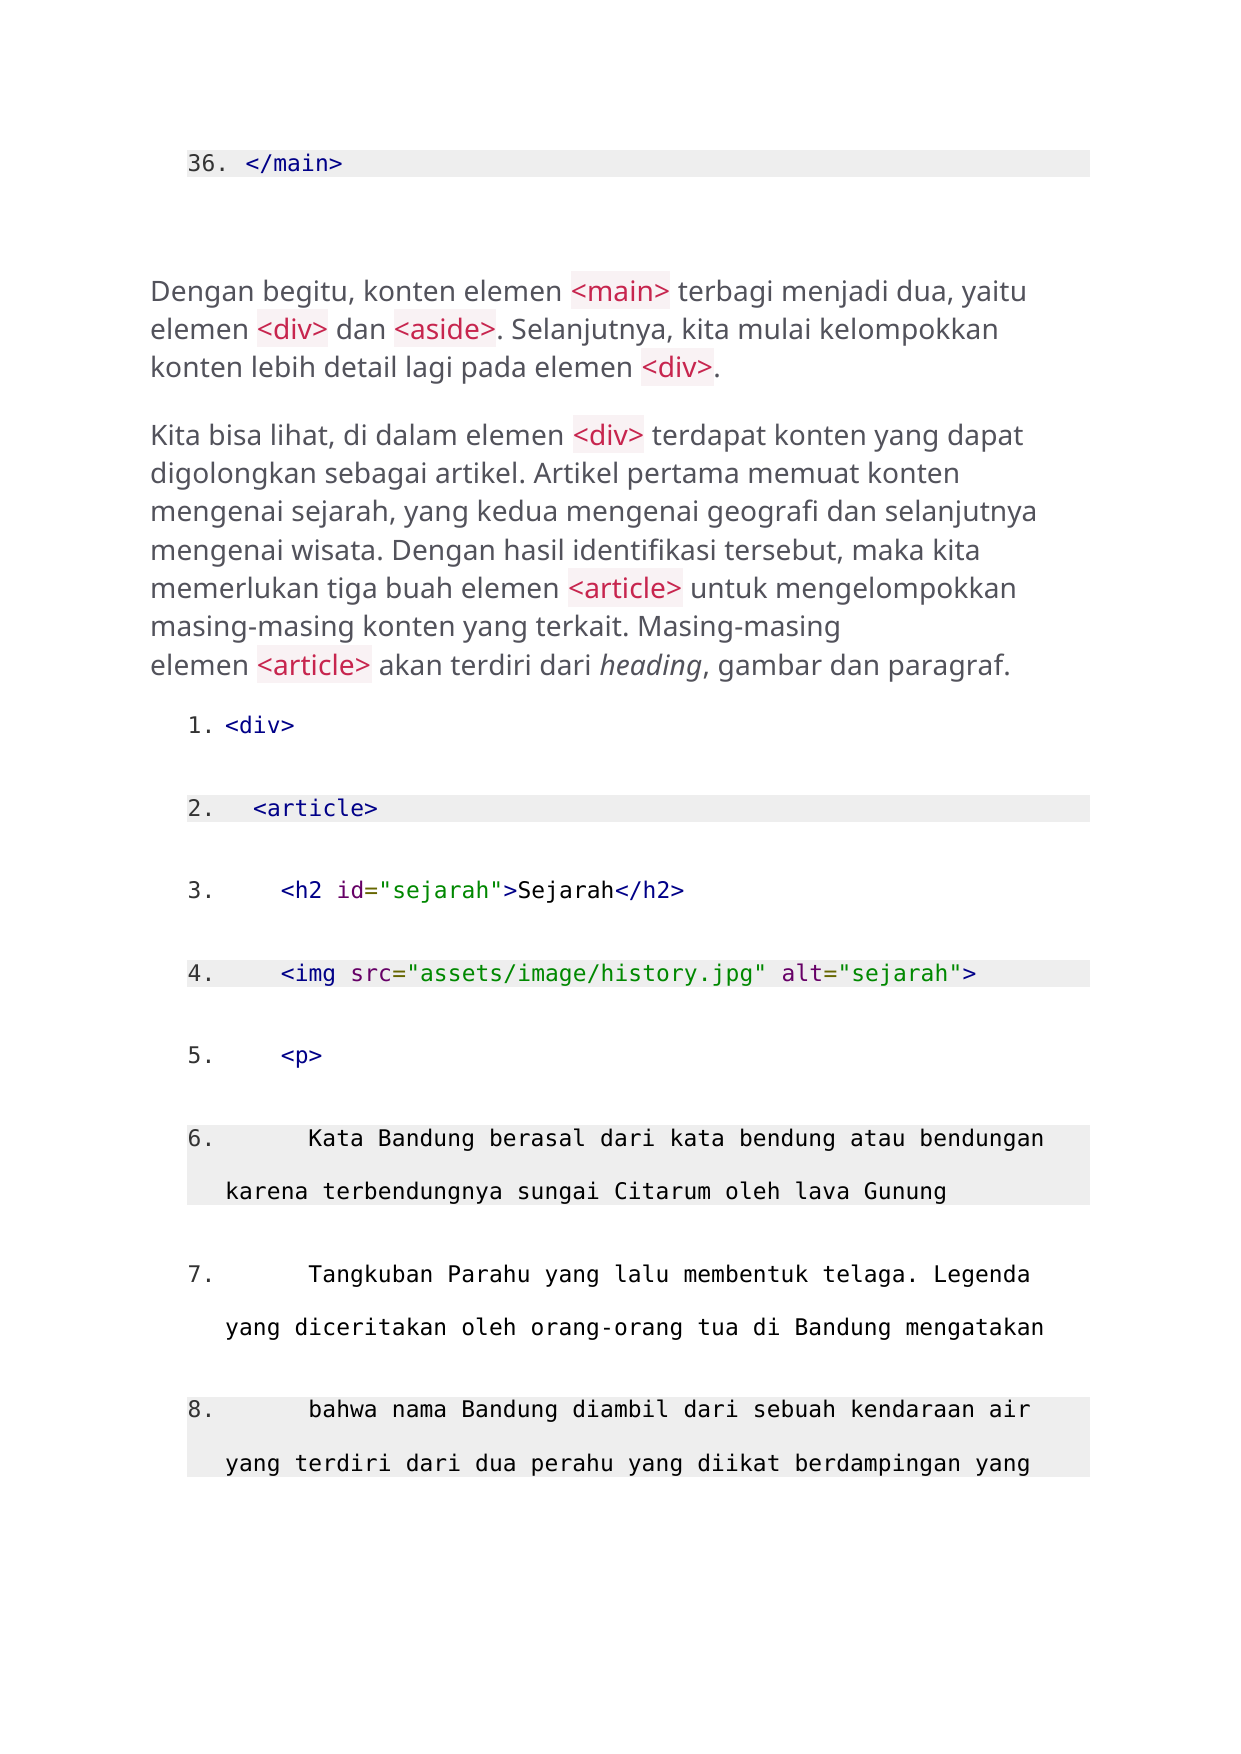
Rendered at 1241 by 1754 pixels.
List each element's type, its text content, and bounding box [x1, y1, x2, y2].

text Kita bisa lihat, di dalam elemen <div> terdapat konten yang dapat digolongkan sebagai artikel. Artikel pertama memuat konten mengenai sejarah, yang kedua mengenai geografi dan selanjutnya mengenai wisata. Dengan hasil identifikasi tersebut, maka kita memerlukan tiga buah elemen <article> untuk mengelompokkan masing-masing konten yang terkait. Masing-masing elemen <article> akan terdiri dari heading, gambar dan paragraf. [150, 415, 1090, 683]
list <img src="assets/image/history.jpg" alt="sejarah"> [187, 960, 1090, 987]
list Tangkuban Parahu yang lalu membentuk telaga. Legenda yang diceritakan oleh orang-orang tua di Bandung mengatakan [187, 1261, 1090, 1341]
list <h2 id="sejarah">Sejarah</h2> [187, 877, 1090, 904]
list Kata Bandung berasal dari kata bendung atau bendungan karena terbendungnya sungai Citarum oleh lava Gunung [187, 1125, 1090, 1205]
list <p> [187, 1042, 1090, 1069]
list bahwa nama Bandung diambil dari sebuah kendaraan air yang terdiri dari dua perahu yang diikat berdampingan yang [187, 1397, 1090, 1477]
list <article> [187, 795, 1090, 822]
list <div> [187, 712, 1090, 739]
list </main> [187, 150, 1090, 177]
text Dengan begitu, konten elemen <main> terbagi menjadi dua, yaitu elemen <div> dan <aside>. Selanjutnya, kita mulai kelompokkan konten lebih detail lagi pada elemen <div>. [150, 232, 1090, 386]
